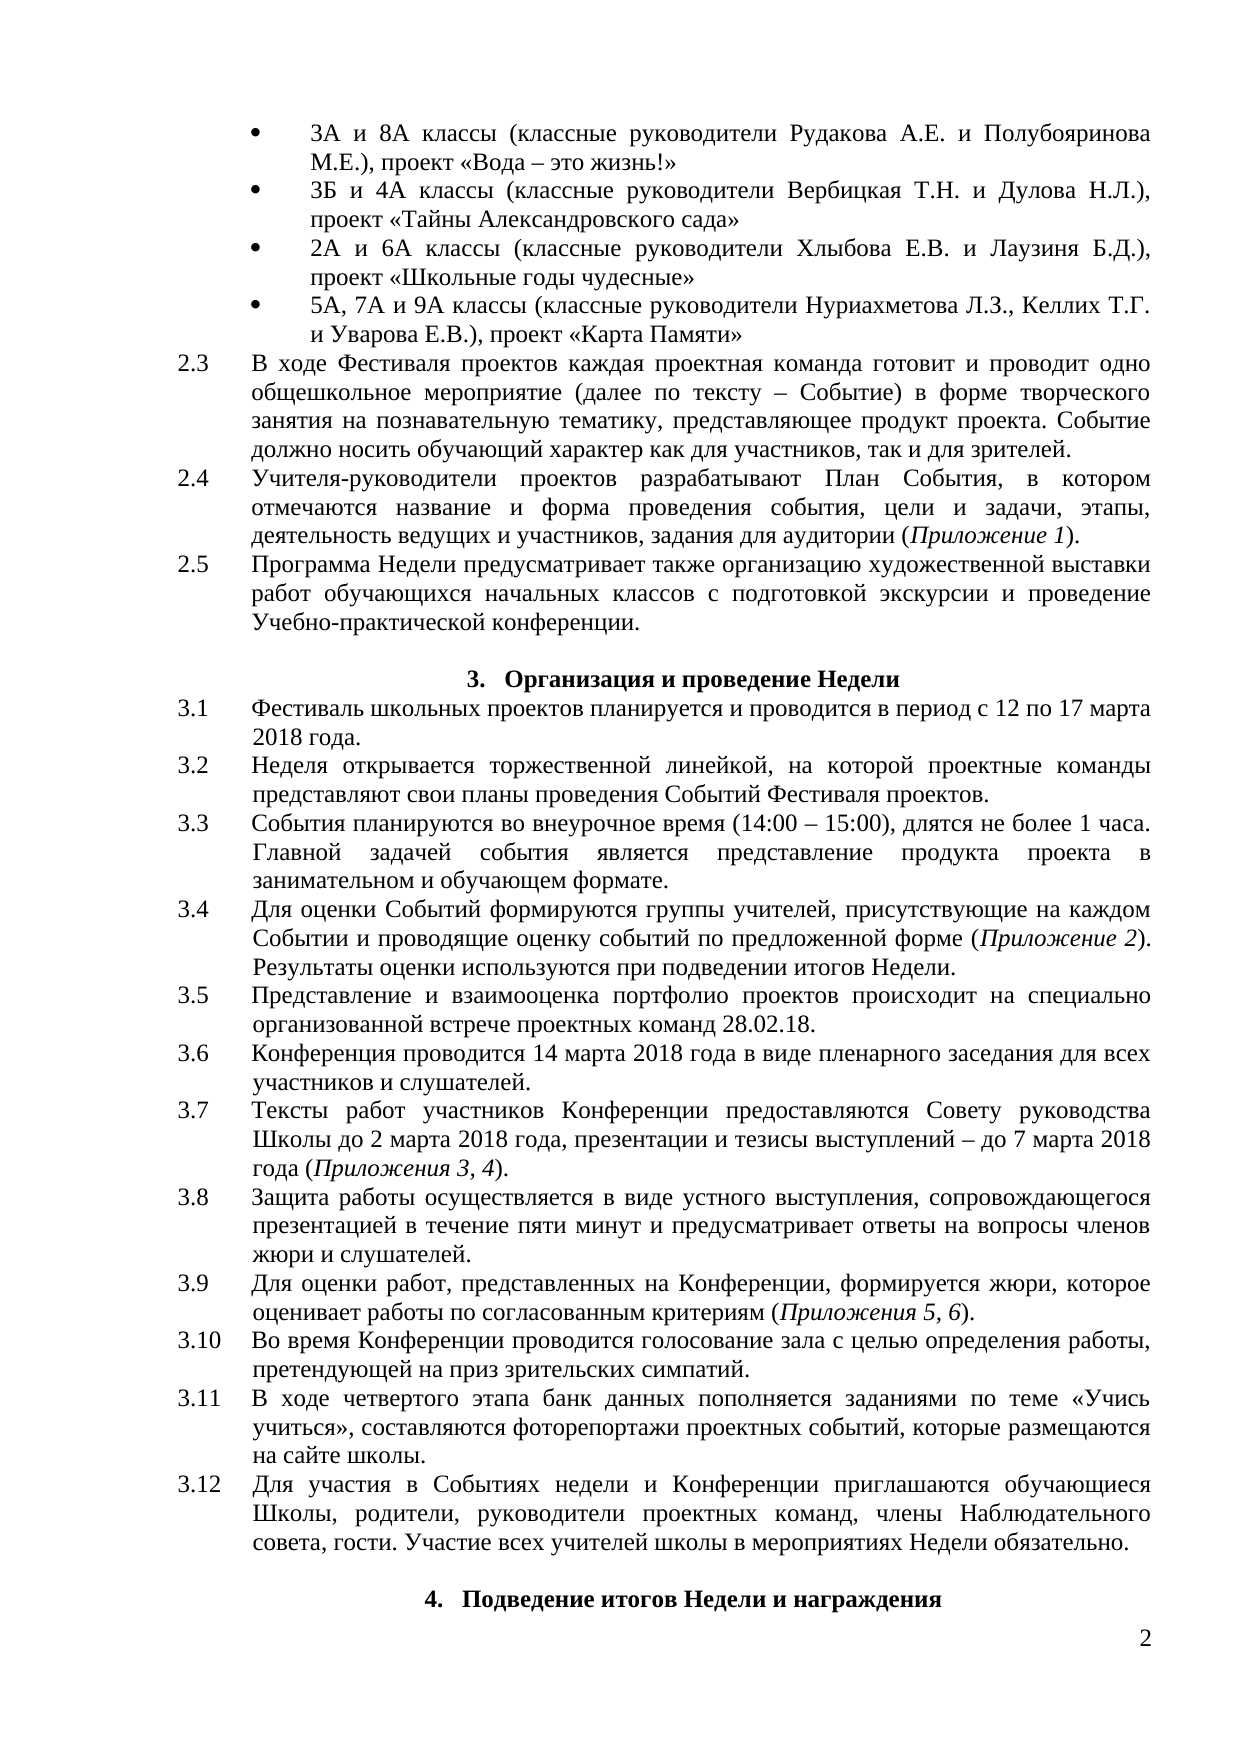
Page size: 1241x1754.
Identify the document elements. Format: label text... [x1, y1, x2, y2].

list Для участия в Событиях недели и Конференции приглашаются обучающиеся Школы, родители, руководители проектных команд, члены Наблюдательного совета, гости. Участие всех учителей школы в мероприятиях Недели обязательно. [177, 1469, 1152, 1556]
list Представление и взаимооценка портфолио проектов происходит на специально организованной встрече проектных команд 28.02.18. [177, 981, 1152, 1038]
list Тексты работ участников Конференции предоставляются Совету руководства Школы до 2 марта 2018 года, презентации и тезисы выступлений – до 7 марта 2018 года (Приложения 3, 4). [177, 1096, 1152, 1182]
list Организация и проведение Недели [215, 664, 1152, 693]
list Фестиваль школьных проектов планируется и проводится в период с 12 по 17 марта 2018 года. [177, 693, 1152, 751]
list Неделя открывается торжественной линейкой, на которой проектные команды представляют свои планы проведения Событий Фестиваля проектов. [177, 751, 1152, 808]
list Во время Конференции проводится голосование зала с целью определения работы, претендующей на приз зрительских симпатий. [177, 1326, 1152, 1383]
list Программа Недели предусматривает также организацию художественной выставки работ обучающихся начальных классов с подготовкой экскурсии и проведение Учебно-практической конференции. [177, 549, 1152, 636]
list 5А, 7А и 9А классы (классные руководители Нуриахметова Л.З., Келлих Т.Г. и Уварова Е.В.), проект «Карта Памяти» [251, 291, 1152, 348]
list 3А и 8А классы (классные руководители Рудакова А.Е. и Полубояринова М.Е.), проект «Вода – это жизнь!» [251, 118, 1152, 176]
list В ходе четвертого этапа банк данных пополняется заданиями по теме «Учись учиться», составляются фоторепортажи проектных событий, которые размещаются на сайте школы. [177, 1383, 1152, 1469]
list Для оценки работ, представленных на Конференции, формируется жюри, которое оценивает работы по согласованным критериям (Приложения 5, 6). [177, 1268, 1152, 1326]
list Конференция проводится 14 марта 2018 года в виде пленарного заседания для всех участников и слушателей. [177, 1038, 1152, 1096]
list 2А и 6А классы (классные руководители Хлыбова Е.В. и Лаузиня Б.Д.), проект «Школьные годы чудесные» [251, 233, 1152, 291]
list Подведение итогов Недели и награждения [215, 1584, 1152, 1613]
list Защита работы осуществляется в виде устного выступления, сопровождающегося презентацией в течение пяти минут и предусматривает ответы на вопросы членов жюри и слушателей. [177, 1182, 1152, 1268]
list Для оценки Событий формируются группы учителей, присутствующие на каждом Событии и проводящие оценку событий по предложенной форме (Приложение 2). Результаты оценки используются при подведении итогов Недели. [177, 894, 1152, 981]
list В ходе Фестиваля проектов каждая проектная команда готовит и проводит одно общешкольное мероприятие (далее по тексту – Событие) в форме творческого занятия на познавательную тематику, представляющее продукт проекта. Событие должно носить обучающий характер как для участников, так и для зрителей. [177, 348, 1152, 463]
list Учителя-руководители проектов разрабатывают План События, в котором отмечаются название и форма проведения события, цели и задачи, этапы, деятельность ведущих и участников, задания для аудитории (Приложение 1). [177, 463, 1152, 549]
list 3Б и 4А классы (классные руководители Вербицкая Т.Н. и Дулова Н.Л.), проект «Тайны Александровского сада» [251, 176, 1152, 233]
list События планируются во внеурочное время (14:00 – 15:00), длятся не более 1 часа. Главной задачей события является представление продукта проекта в занимательном и обучающем формате. [177, 808, 1152, 894]
